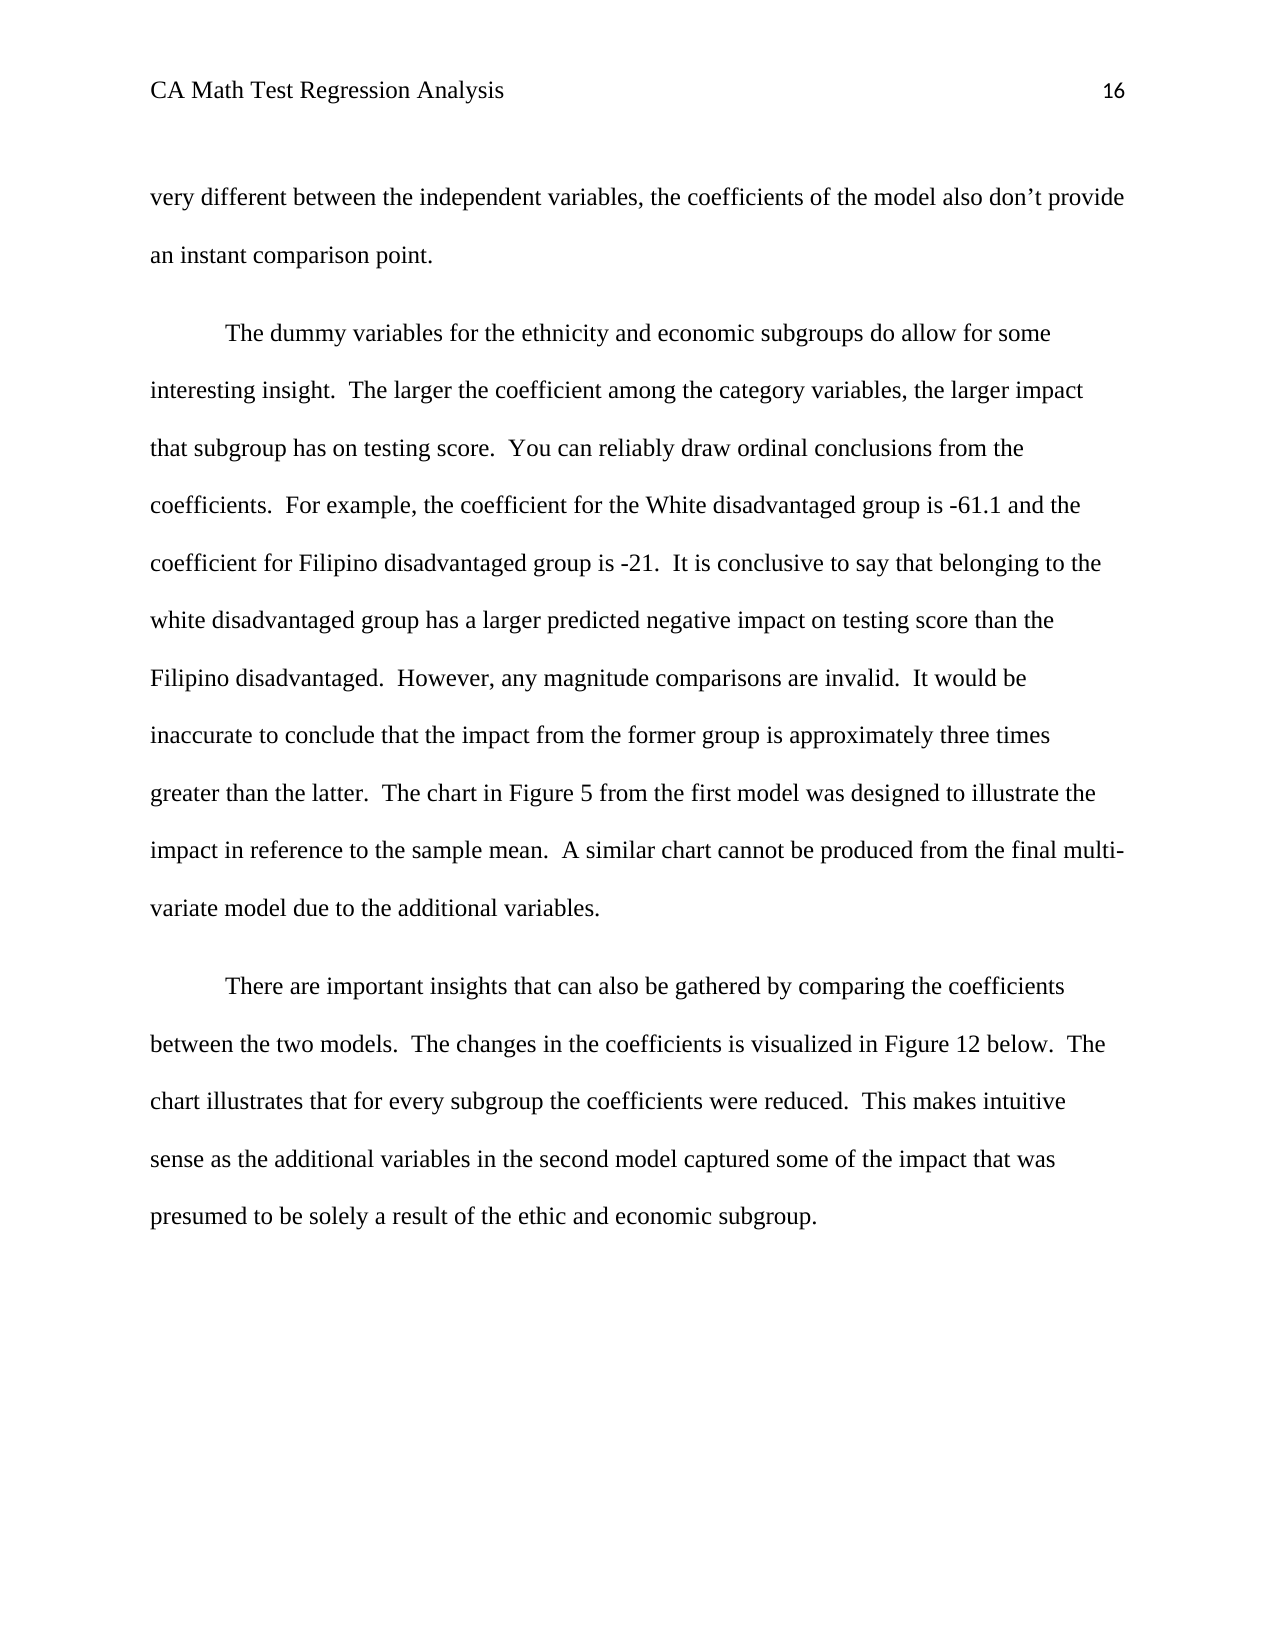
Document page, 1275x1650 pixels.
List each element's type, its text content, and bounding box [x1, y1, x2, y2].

text The dummy variables for the ethnicity and economic subgroups do allow for some interesting insight. The larger the coefficient among the category variables, the larger impact that subgroup has on testing score. You can reliably draw ordinal conclusions from the coefficients. For example, the coefficient for the White disadvantaged group is -61.1 and the coefficient for Filipino disadvantaged group is -21. It is conclusive to say that belonging to the white disadvantaged group has a larger predicted negative impact on testing score than the Filipino disadvantaged. However, any magnitude comparisons are invalid. It would be inaccurate to conclude that the impact from the former group is approximately three times greater than the latter. The chart in Figure 5 from the first model was designed to illustrate the impact in reference to the sample mean. A similar chart cannot be produced from the final multi-variate model due to the additional variables. [150, 318, 1125, 922]
text There are important insights that can also be gathered by comparing the coefficients between the two models. The changes in the coefficients is visualized in Figure 12 below. The chart illustrates that for every subgroup the coefficients were reduced. This makes intuitive sense as the additional variables in the second model captured some of the impact that was presumed to be solely a result of the ethic and economic subgroup. [150, 971, 1125, 1230]
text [150, 182, 1125, 268]
